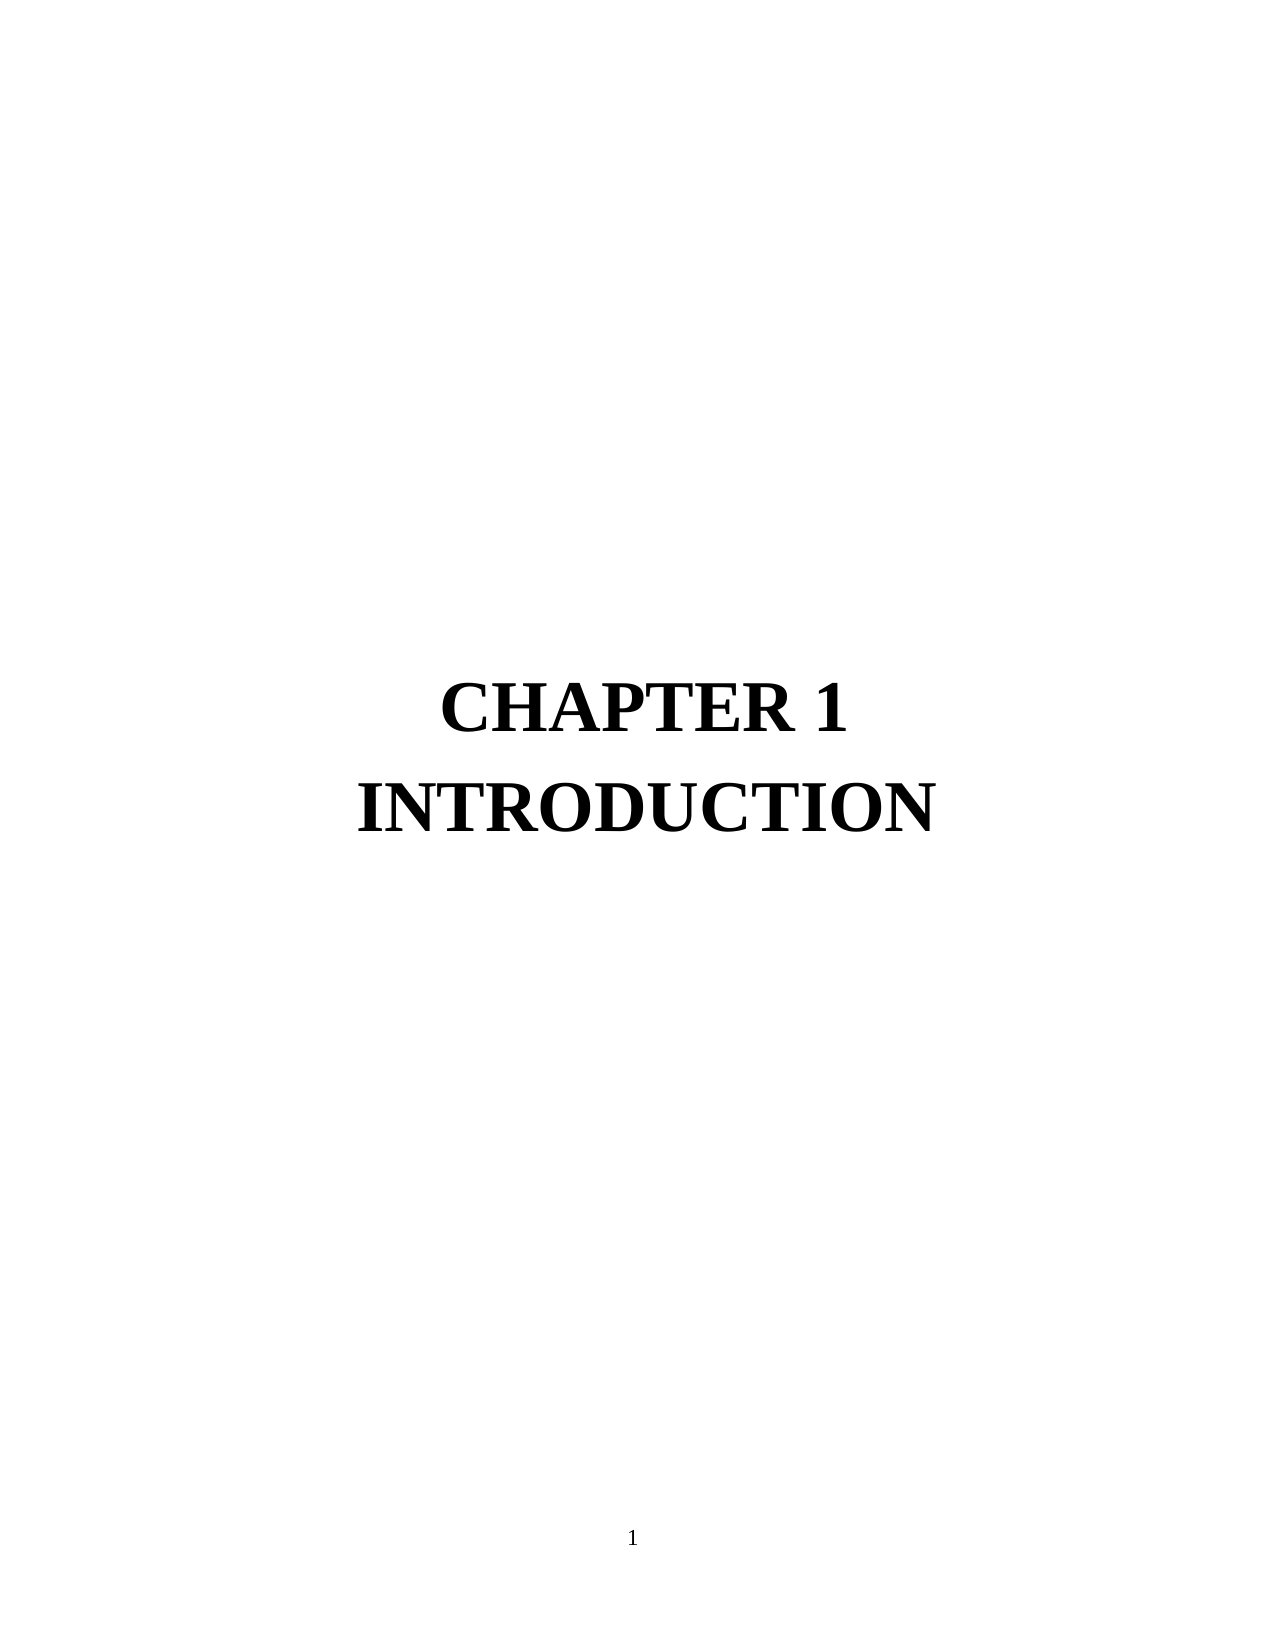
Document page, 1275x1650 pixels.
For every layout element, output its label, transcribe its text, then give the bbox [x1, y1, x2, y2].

subtitle CHAPTER 1 INTRODUCTION [356, 663, 939, 848]
